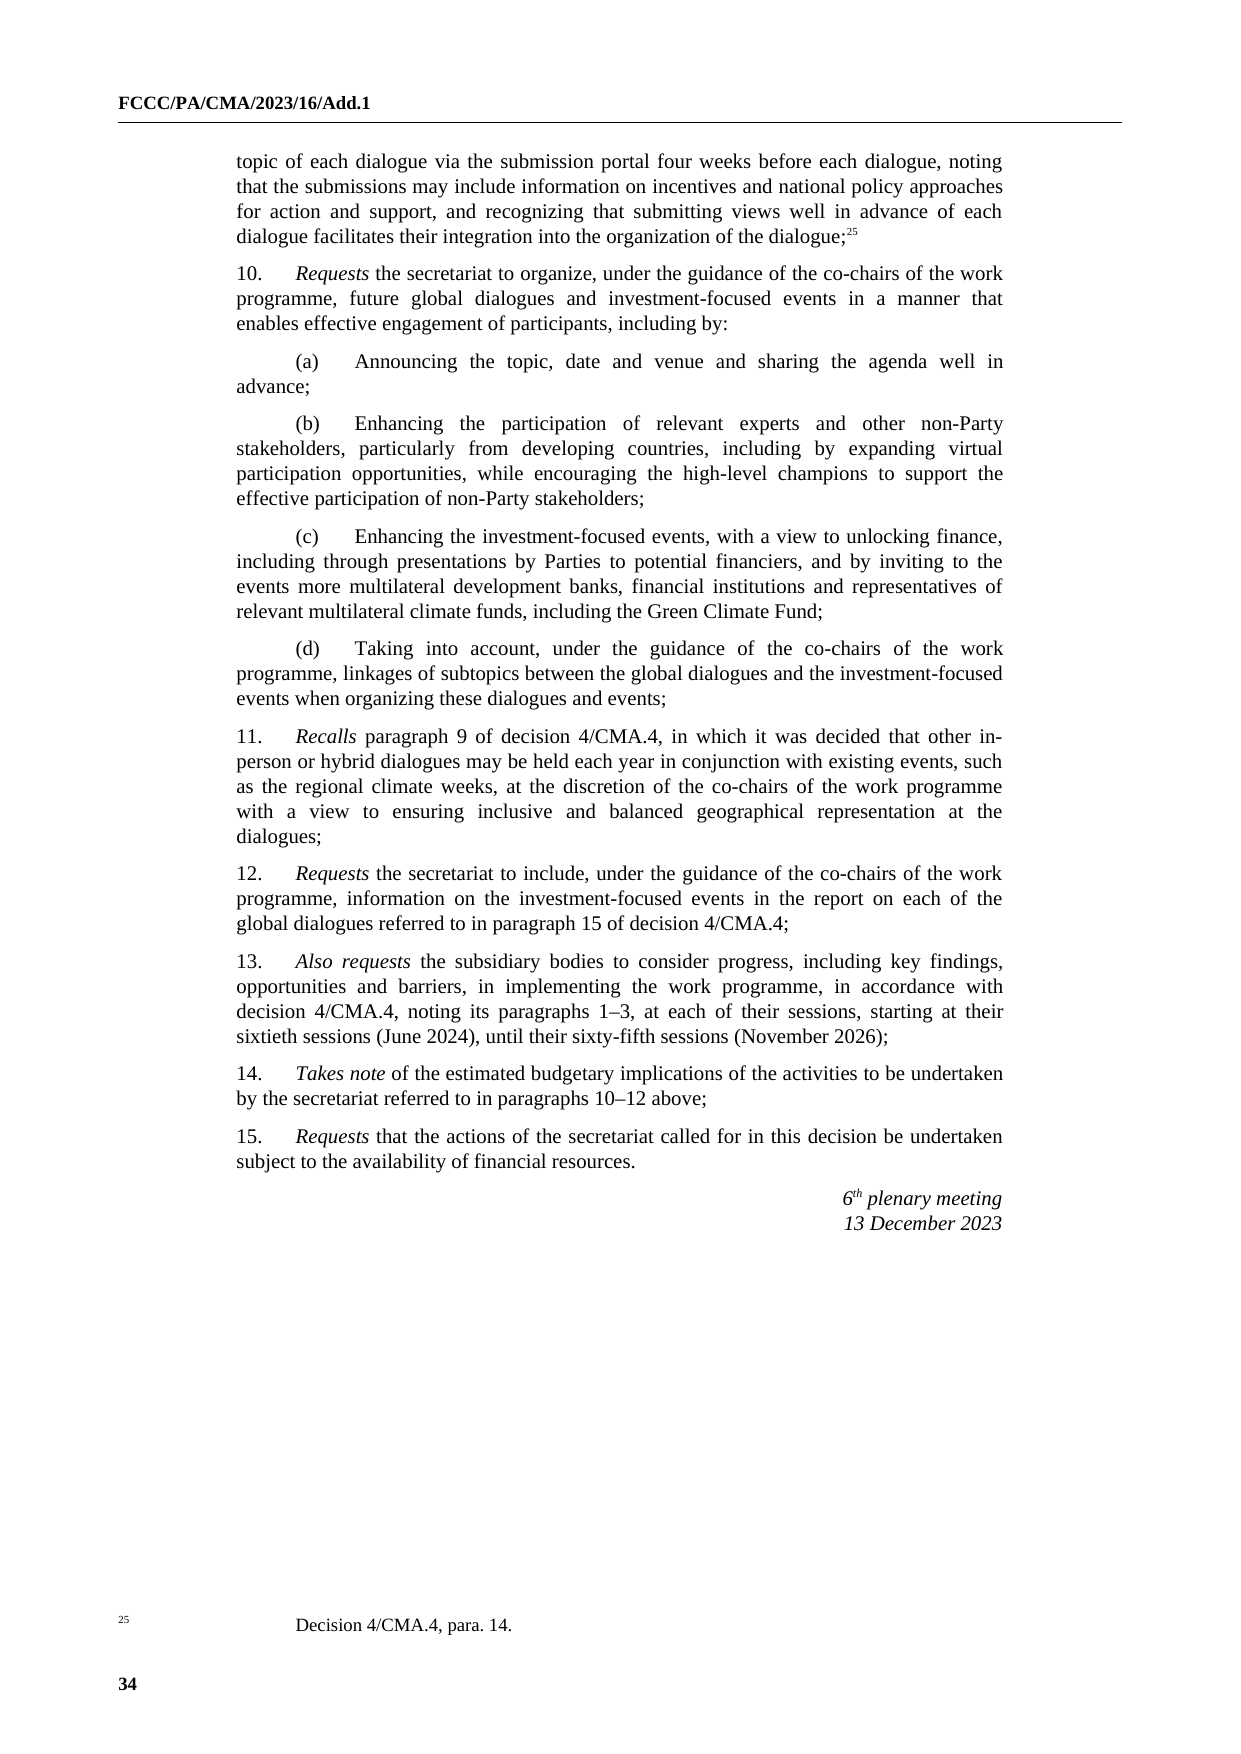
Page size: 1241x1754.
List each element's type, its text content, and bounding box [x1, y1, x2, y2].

text (c) Enhancing the investment-focused events, with a view to unlocking finance, including through presentations by Parties to potential financiers, and by inviting to the events more multilateral development banks, financial institutions and representatives of relevant multilateral climate funds, including the Green Climate Fund; [236, 523, 1004, 623]
text 6th plenary meeting [236, 1185, 1004, 1210]
text 10. Requests the secretariat to organize, under the guidance of the co-chairs of the work programme, future global dialogues and investment-focused events in a manner that enables effective engagement of participants, including by: [236, 260, 1004, 335]
text (b) Enhancing the participation of relevant experts and other non-Party stakeholders, particularly from developing countries, including by expanding virtual participation opportunities, while encouraging the high-level champions to support the effective participation of non-Party stakeholders; [236, 410, 1004, 510]
text 15. Requests that the actions of the secretariat called for in this decision be undertaken subject to the availability of financial resources. [236, 1123, 1004, 1173]
text 11. Recalls paragraph 9 of decision 4/CMA.4, in which it was decided that other in-person or hybrid dialogues may be held each year in conjunction with existing events, such as the regional climate weeks, at the discretion of the co-chairs of the work programme with a view to ensuring inclusive and balanced geographical representation at the dialogues; [236, 723, 1004, 848]
text (a) Announcing the topic, date and venue and sharing the agenda well in advance; [236, 348, 1004, 398]
text 14. Takes note of the estimated budgetary implications of the activities to be undertaken by the secretariat referred to in paragraphs ‎10–‎12 above; [236, 1060, 1004, 1110]
text 13. Also requests the subsidiary bodies to consider progress, including key findings, opportunities and barriers, in implementing the work programme, in accordance with decision 4/CMA.4, noting its paragraphs 1–3, at each of their sessions, starting at their sixtieth sessions (June 2024), until their sixty-fifth sessions (November 2026); [236, 948, 1004, 1048]
text (d) Taking into account, under the guidance of the co-chairs of the work programme, linkages of subtopics between the global dialogues and the investment-focused events when organizing these dialogues and events; [236, 635, 1004, 710]
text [236, 148, 1004, 248]
text 12. Requests the secretariat to include, under the guidance of the co-chairs of the work programme, information on the investment-focused events in the report on each of the global dialogues referred to in paragraph 15 of decision 4/CMA.4; [236, 860, 1004, 935]
text 13 December 2023 [236, 1210, 1004, 1235]
